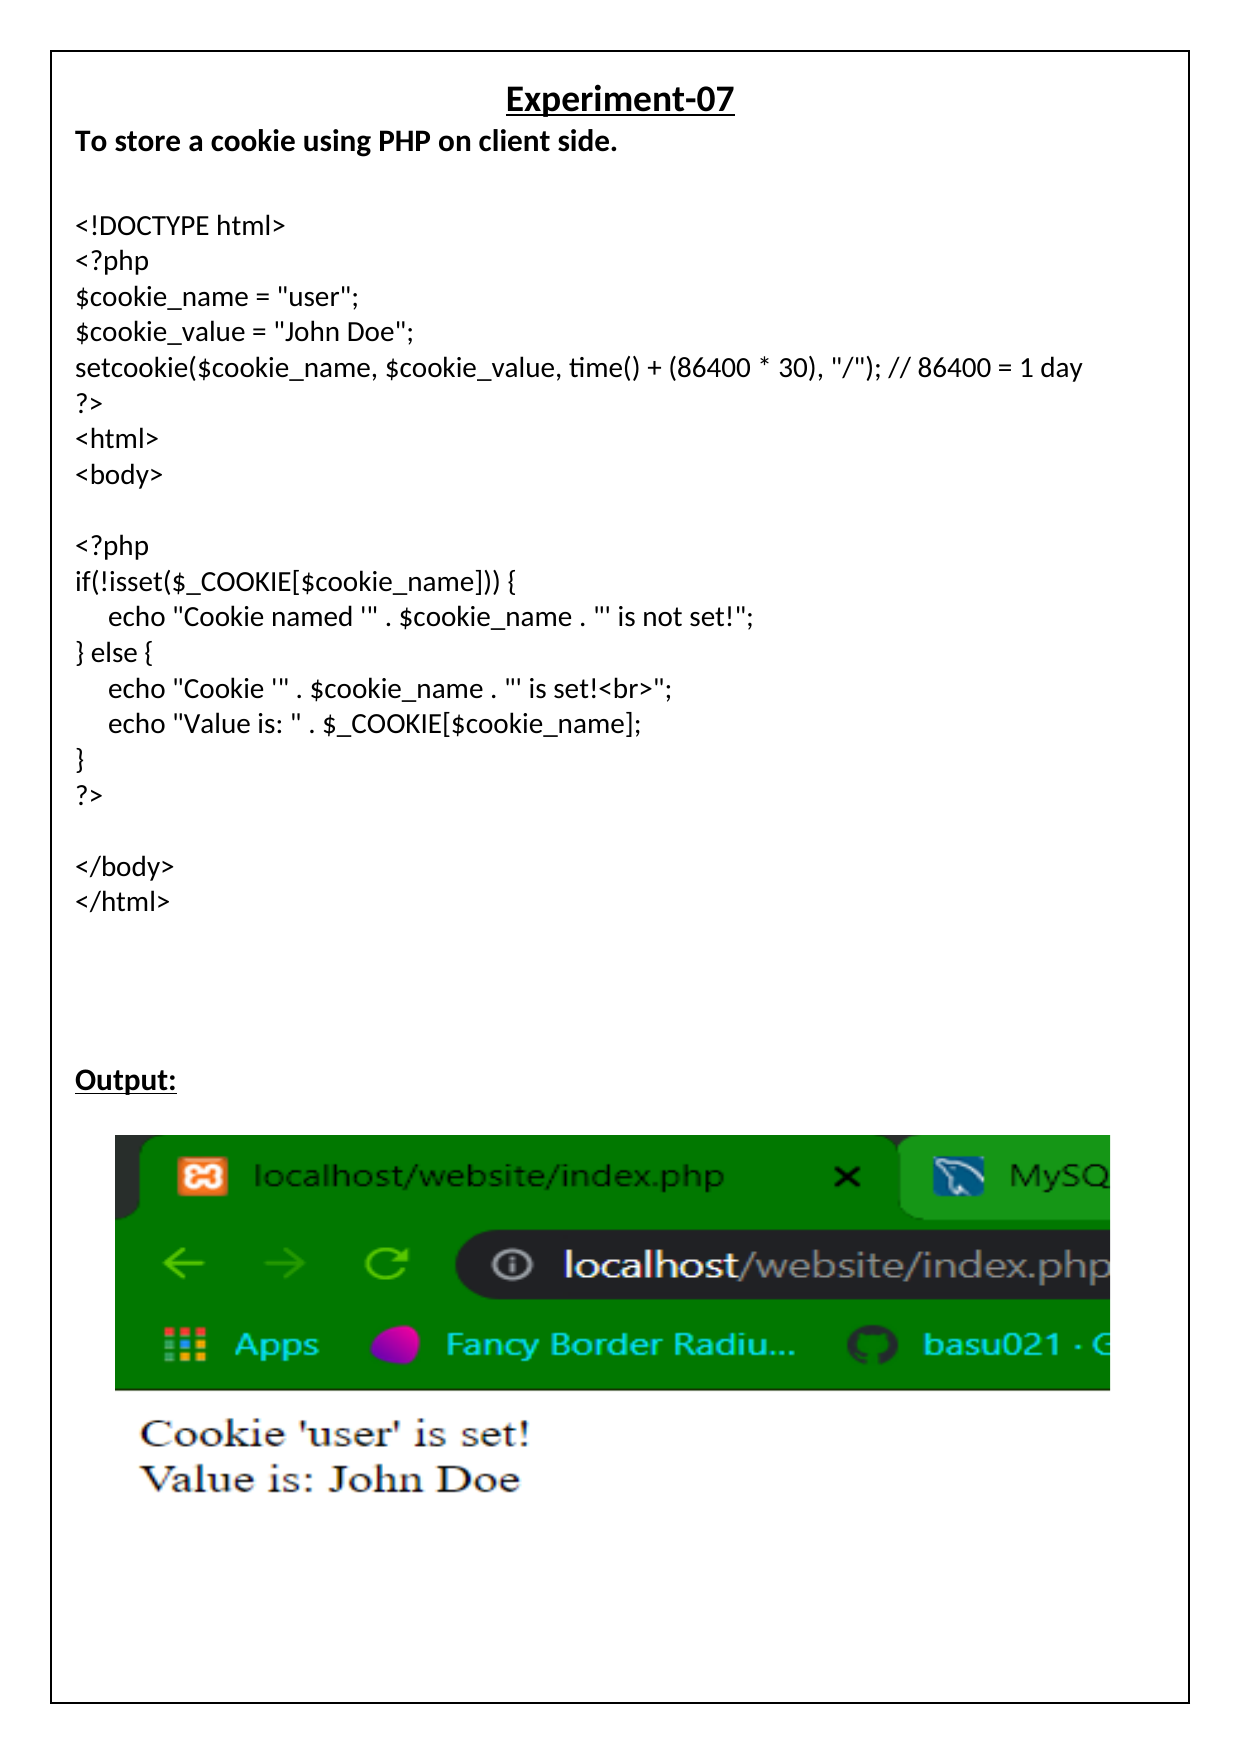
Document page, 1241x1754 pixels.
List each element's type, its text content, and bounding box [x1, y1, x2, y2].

text <?php [75, 527, 1165, 563]
text $cookie_name = "user"; [75, 278, 1165, 313]
text Experiment-07 [75, 75, 1165, 121]
text ?> [75, 385, 1165, 420]
text if(!isset($_COOKIE[$cookie_name])) { [75, 563, 1165, 598]
text <?php [75, 242, 1165, 278]
text echo "Cookie named '" . $cookie_name . "' is not set!"; [75, 598, 1165, 634]
text } else { [75, 634, 1165, 670]
text </html> [75, 883, 1165, 919]
text </body> [75, 848, 1165, 883]
text Output: [75, 1060, 1165, 1098]
text ?> [75, 777, 1165, 812]
text <html> [75, 420, 1165, 456]
text <body> [75, 456, 1165, 492]
text <!DOCTYPE html> [75, 207, 1165, 242]
picture [115, 1135, 1111, 1677]
text To store a cookie using PHP on client side. [75, 121, 1165, 159]
text setcookie($cookie_name, $cookie_value, time() + (86400 * 30), "/"); // 86400 = 1 day [75, 349, 1165, 385]
text $cookie_value = "John Doe"; [75, 313, 1165, 349]
text echo "Value is: " . $_COOKIE[$cookie_name]; [75, 705, 1165, 741]
text echo "Cookie '" . $cookie_name . "' is set!<br>"; [75, 670, 1165, 705]
text } [75, 741, 1165, 777]
